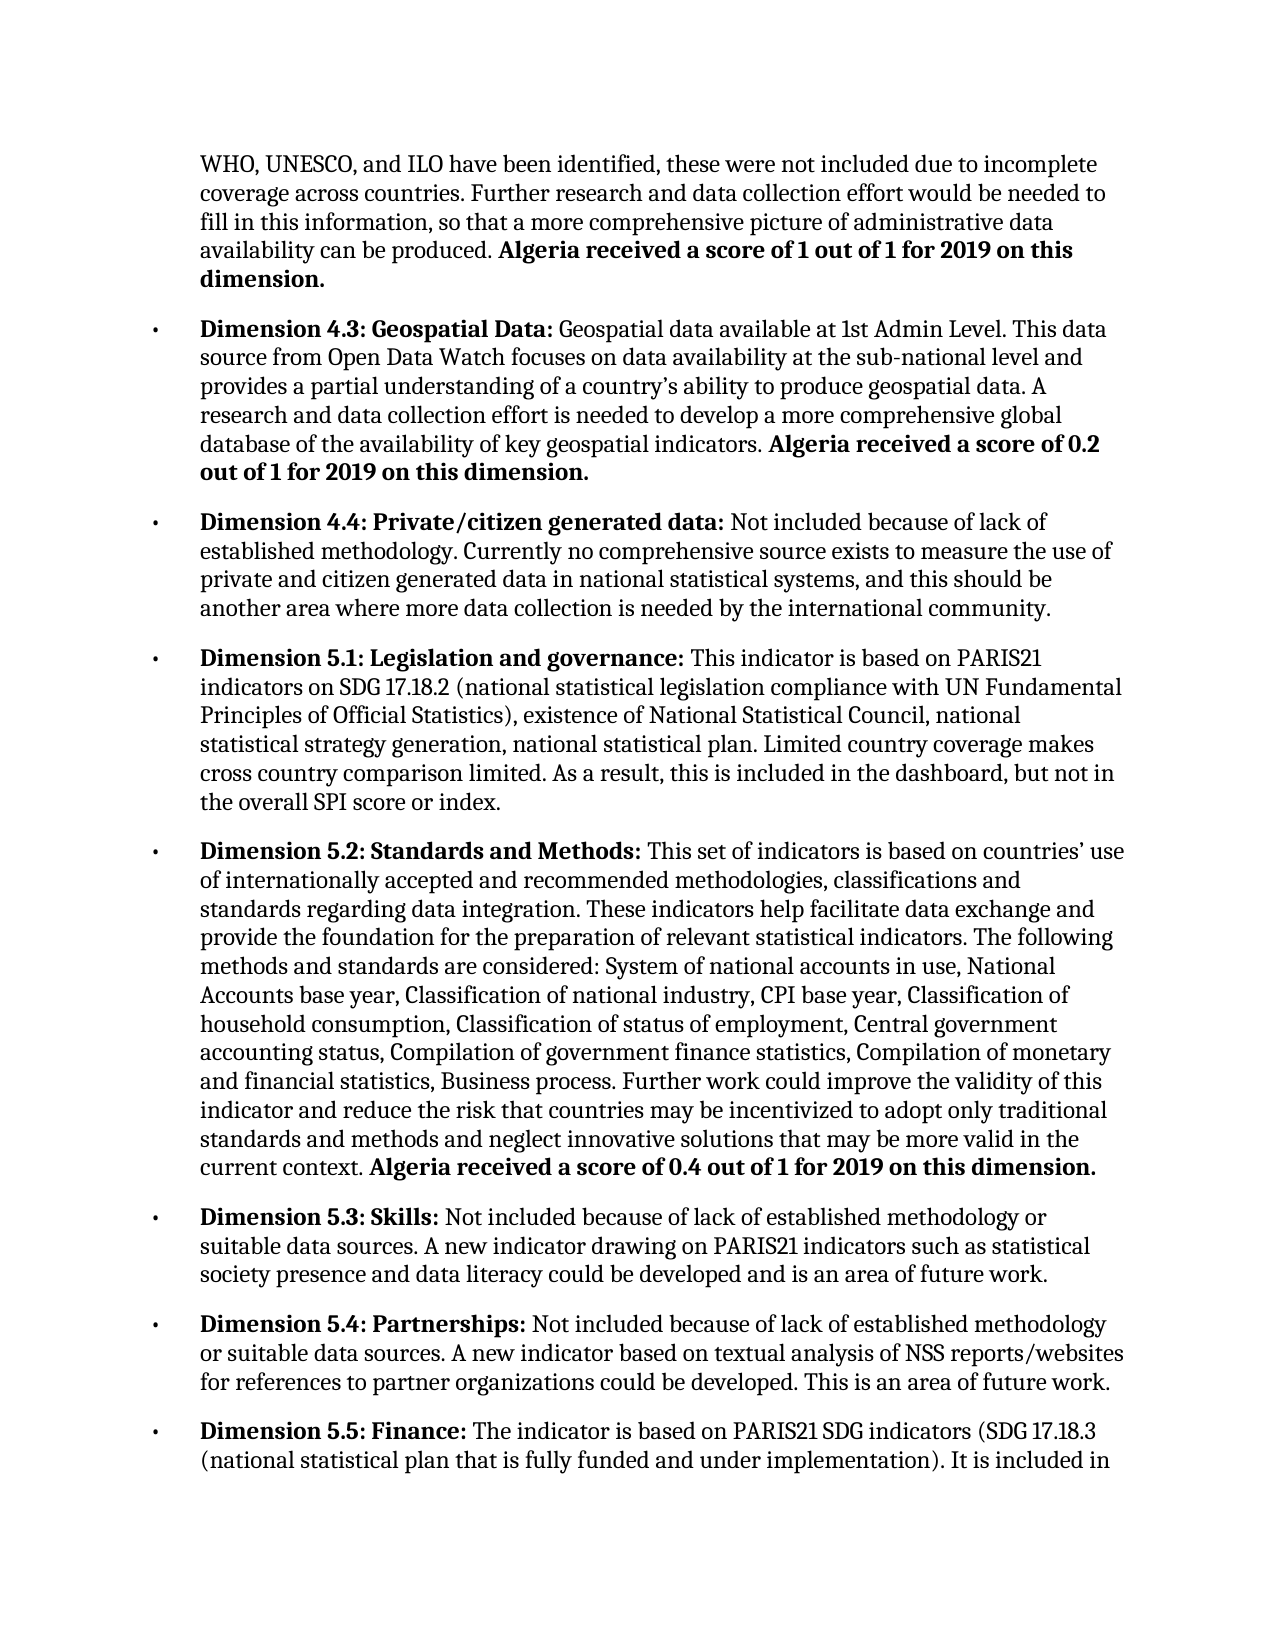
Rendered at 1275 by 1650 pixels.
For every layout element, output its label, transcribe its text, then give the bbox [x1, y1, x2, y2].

list Dimension 5.4: Partnerships: Not included because of lack of established methodology or suitable data sources. A new indicator based on textual analysis of NSS reports/websites for references to partner organizations could be developed. This is an area of future work. [150, 1310, 1125, 1396]
list Dimension 5.1: Legislation and governance: This indicator is based on PARIS21 indicators on SDG 17.18.2 (national statistical legislation compliance with UN Fundamental Principles of Official Statistics), existence of National Statistical Council, national statistical strategy generation, national statistical plan. Limited country coverage makes cross country comparison limited. As a result, this is included in the dashboard, but not in the overall SPI score or index. [150, 644, 1125, 816]
list Dimension 4.4: Private/citizen generated data: Not included because of lack of established methodology. Currently no comprehensive source exists to measure the use of private and citizen generated data in national statistical systems, and this should be another area where more data collection is needed by the international community. [150, 508, 1125, 623]
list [150, 1417, 1125, 1474]
list Dimension 5.3: Skills: Not included because of lack of established methodology or suitable data sources. A new indicator drawing on PARIS21 indicators such as statistical society presence and data literacy could be developed and is an area of future work. [150, 1203, 1125, 1289]
list Dimension 4.3: Geospatial Data: Geospatial data available at 1st Admin Level. This data source from Open Data Watch focuses on data availability at the sub-national level and provides a partial understanding of a country’s ability to produce geospatial data. A research and data collection effort is needed to develop a more comprehensive global database of the availability of key geospatial indicators. Algeria received a score of 0.2 out of 1 for 2019 on this dimension. [150, 314, 1125, 487]
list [150, 150, 1125, 294]
list Dimension 5.2: Standards and Methods: This set of indicators is based on countries’ use of internationally accepted and recommended methodologies, classifications and standards regarding data integration. These indicators help facilitate data exchange and provide the foundation for the preparation of relevant statistical indicators. The following methods and standards are considered: System of national accounts in use, National Accounts base year, Classification of national industry, CPI base year, Classification of household consumption, Classification of status of employment, Central government accounting status, Compilation of government finance statistics, Compilation of monetary and financial statistics, Business process. Further work could improve the validity of this indicator and reduce the risk that countries may be incentivized to adopt only traditional standards and methods and neglect innovative solutions that may be more valid in the current context. Algeria received a score of 0.4 out of 1 for 2019 on this dimension. [150, 837, 1125, 1182]
